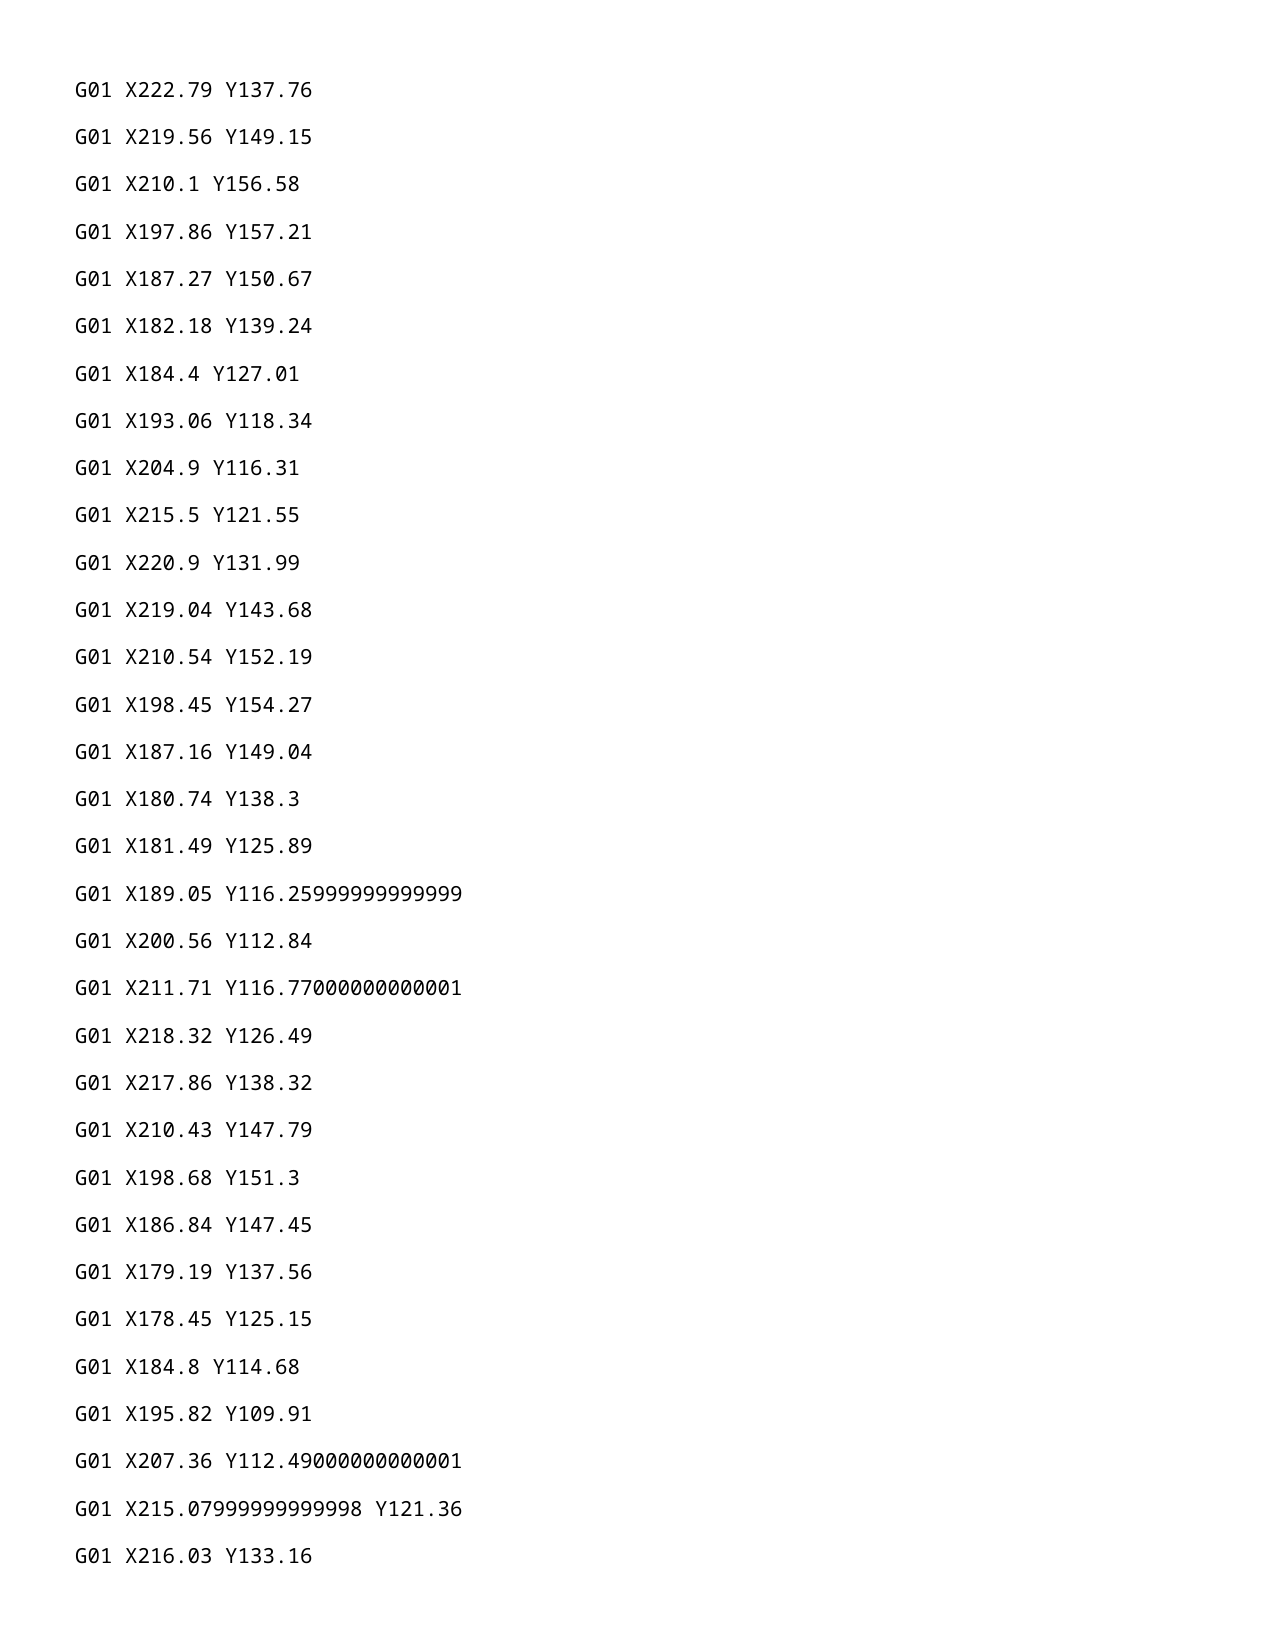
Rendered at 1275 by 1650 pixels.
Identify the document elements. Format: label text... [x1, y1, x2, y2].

text G01 X182.18 Y139.24 [75, 311, 1200, 340]
text G01 X215.07999999999998 Y121.36 [75, 1494, 1200, 1522]
text G01 X186.84 Y147.45 [75, 1210, 1200, 1238]
text G01 X204.9 Y116.31 [75, 453, 1200, 482]
text G01 X216.03 Y133.16 [75, 1541, 1200, 1569]
text G01 X210.1 Y156.58 [75, 169, 1200, 198]
text G01 X211.71 Y116.77000000000001 [75, 973, 1200, 1002]
text G01 X198.45 Y154.27 [75, 690, 1200, 718]
text G01 X195.82 Y109.91 [75, 1399, 1200, 1428]
text G01 X219.56 Y149.15 [75, 122, 1200, 151]
text G01 X215.5 Y121.55 [75, 501, 1200, 529]
text G01 X200.56 Y112.84 [75, 926, 1200, 955]
text G01 X178.45 Y125.15 [75, 1304, 1200, 1333]
text G01 X179.19 Y137.56 [75, 1257, 1200, 1286]
text G01 X217.86 Y138.32 [75, 1068, 1200, 1097]
text G01 X210.54 Y152.19 [75, 642, 1200, 671]
text G01 X220.9 Y131.99 [75, 548, 1200, 576]
text G01 X219.04 Y143.68 [75, 595, 1200, 624]
text G01 X198.68 Y151.3 [75, 1163, 1200, 1191]
text G01 X210.43 Y147.79 [75, 1115, 1200, 1144]
text G01 X184.4 Y127.01 [75, 359, 1200, 387]
text G01 X193.06 Y118.34 [75, 406, 1200, 434]
text G01 X181.49 Y125.89 [75, 832, 1200, 860]
text G01 X187.16 Y149.04 [75, 737, 1200, 766]
text G01 X218.32 Y126.49 [75, 1021, 1200, 1049]
text G01 X207.36 Y112.49000000000001 [75, 1446, 1200, 1475]
text G01 X184.8 Y114.68 [75, 1352, 1200, 1380]
text G01 X197.86 Y157.21 [75, 217, 1200, 245]
text G01 X222.79 Y137.76 [75, 75, 1200, 103]
text G01 X189.05 Y116.25999999999999 [75, 879, 1200, 907]
text G01 X187.27 Y150.67 [75, 264, 1200, 293]
text G01 X180.74 Y138.3 [75, 784, 1200, 813]
